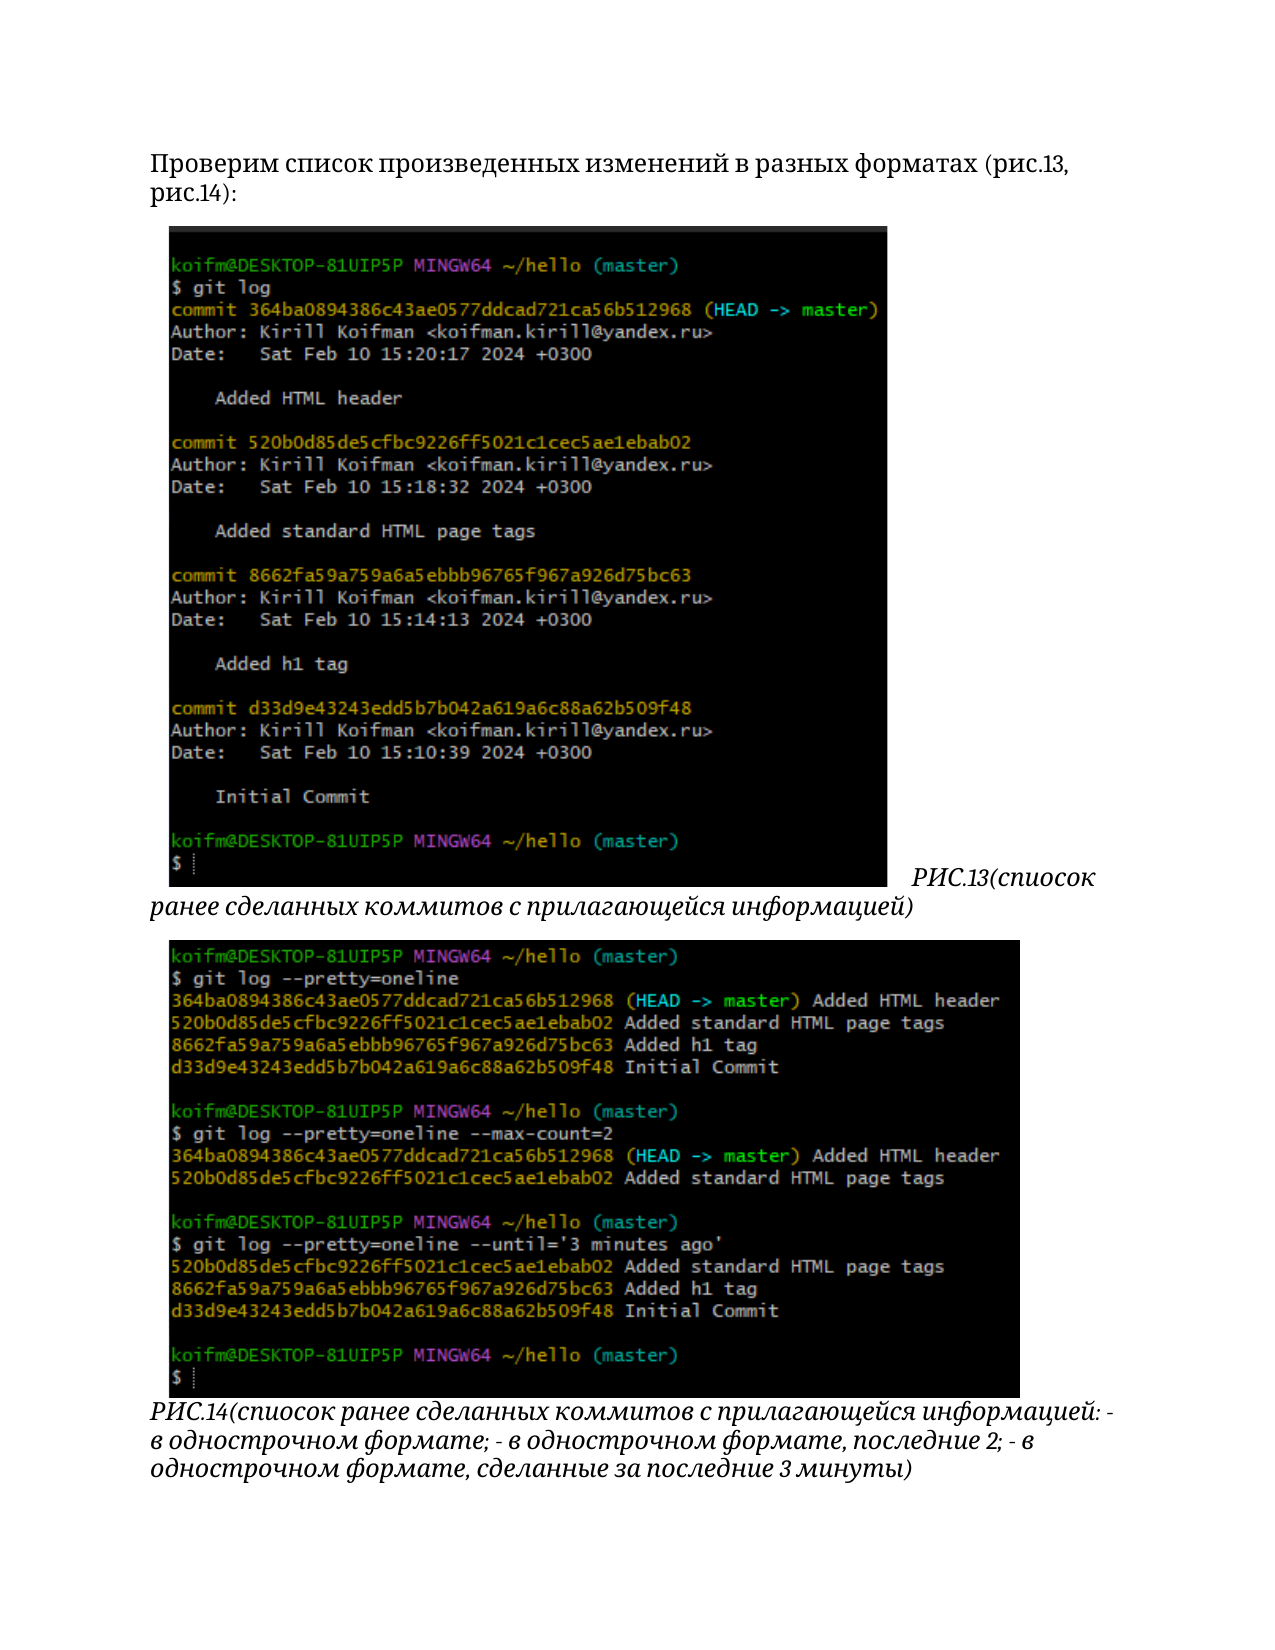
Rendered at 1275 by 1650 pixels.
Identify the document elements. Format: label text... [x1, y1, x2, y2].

picture [168, 226, 888, 887]
picture [168, 940, 1020, 1398]
text Проверим список произведенных изменений в разных форматах (рис.13, рис.14): [150, 150, 1125, 207]
